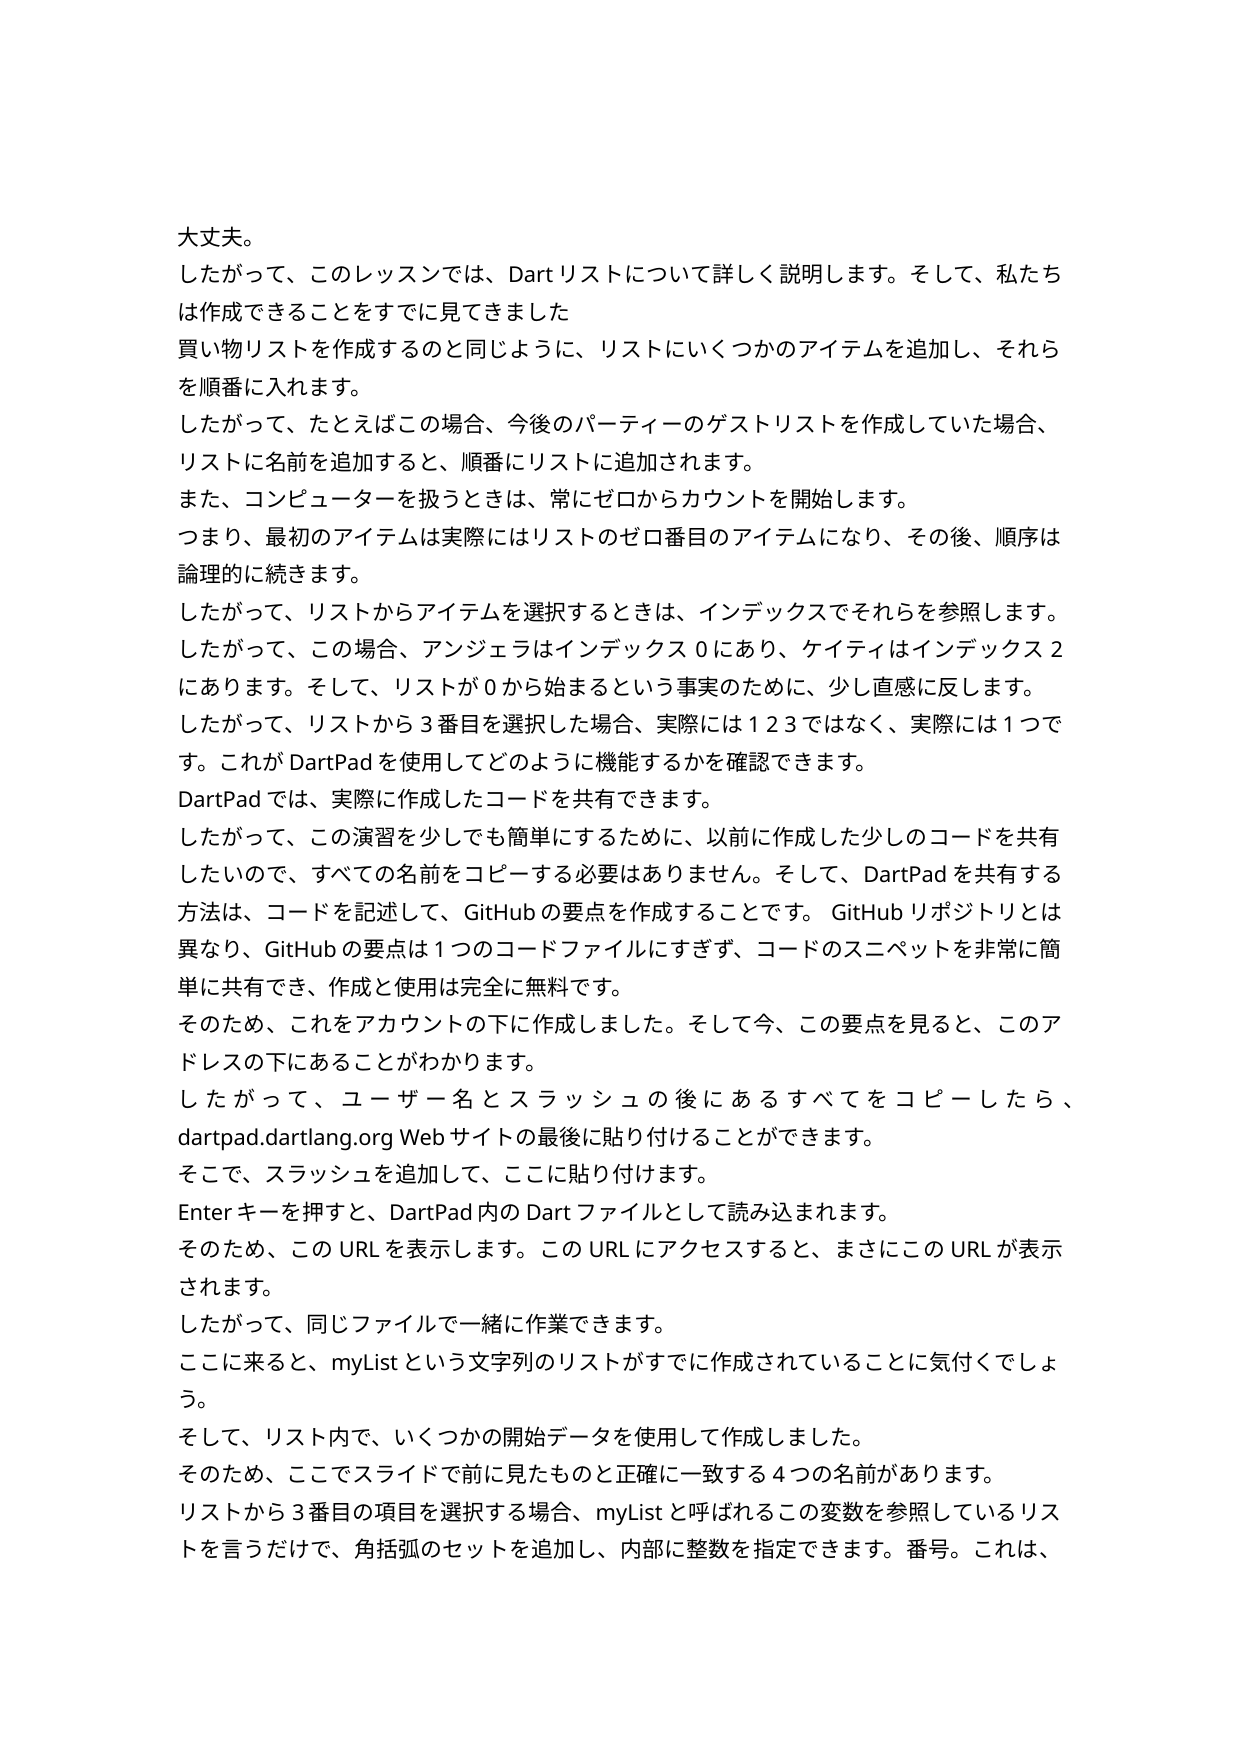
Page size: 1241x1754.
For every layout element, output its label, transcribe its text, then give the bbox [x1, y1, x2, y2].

text また、コンピューターを扱うときは、常にゼロからカウントを開始します。 [177, 479, 1063, 517]
text DartPadでは、実際に作成したコードを共有できます。 [177, 779, 1063, 817]
text そこで、スラッシュを追加して、ここに貼り付けます。 [177, 1154, 1063, 1192]
text そして、リスト内で、いくつかの開始データを使用して作成しました。 [177, 1417, 1063, 1454]
text そのため、このURLを表示します。このURLにアクセスすると、まさにこのURLが表示されます。 [177, 1229, 1063, 1304]
text したがって、このレッスンでは、Dartリストについて詳しく説明します。そして、私たちは作成できることをすでに見てきました [177, 254, 1063, 329]
text したがって、同じファイルで一緒に作業できます。 [177, 1304, 1063, 1342]
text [177, 1492, 1063, 1567]
text したがって、この演習を少しでも簡単にするために、以前に作成した少しのコードを共有したいので、すべての名前をコピーする必要はありません。そして、DartPadを共有する方法は、コードを記述して、GitHubの要点を作成することです。 GitHubリポジトリとは異なり、GitHubの要点は1つのコードファイルにすぎず、コードのスニペットを非常に簡単に共有でき、作成と使用は完全に無料です。 [177, 817, 1063, 1004]
text そのため、ここでスライドで前に見たものと正確に一致する4つの名前があります。 [177, 1454, 1063, 1492]
text そのため、これをアカウントの下に作成しました。そして今、この要点を見ると、このアドレスの下にあることがわかります。 [177, 1004, 1063, 1079]
text 買い物リストを作成するのと同じように、リストにいくつかのアイテムを追加し、それらを順番に入れます。 [177, 329, 1063, 404]
text ここに来ると、myListという文字列のリストがすでに作成されていることに気付くでしょう。 [177, 1342, 1063, 1417]
text 大丈夫。 [177, 217, 1063, 254]
text したがって、リストからアイテムを選択するときは、インデックスでそれらを参照します。 [177, 592, 1063, 629]
text Enterキーを押すと、DartPad内のDartファイルとして読み込まれます。 [177, 1192, 1063, 1229]
text したがって、ユーザー名とスラッシュの後にあるすべてをコピーしたら、dartpad.dartlang.org Webサイトの最後に貼り付けることができます。 [177, 1079, 1063, 1154]
text したがって、リストから3番目を選択した場合、実際には1 2 3ではなく、実際には1つです。これがDartPadを使用してどのように機能するかを確認できます。 [177, 704, 1063, 779]
text したがって、たとえばこの場合、今後のパーティーのゲストリストを作成していた場合、リストに名前を追加すると、順番にリストに追加されます。 [177, 404, 1063, 479]
text したがって、この場合、アンジェラはインデックス0にあり、ケイティはインデックス2にあります。そして、リストが0から始まるという事実のために、少し直感に反します。 [177, 629, 1063, 704]
text つまり、最初のアイテムは実際にはリストのゼロ番目のアイテムになり、その後、順序は論理的に続きます。 [177, 517, 1063, 592]
